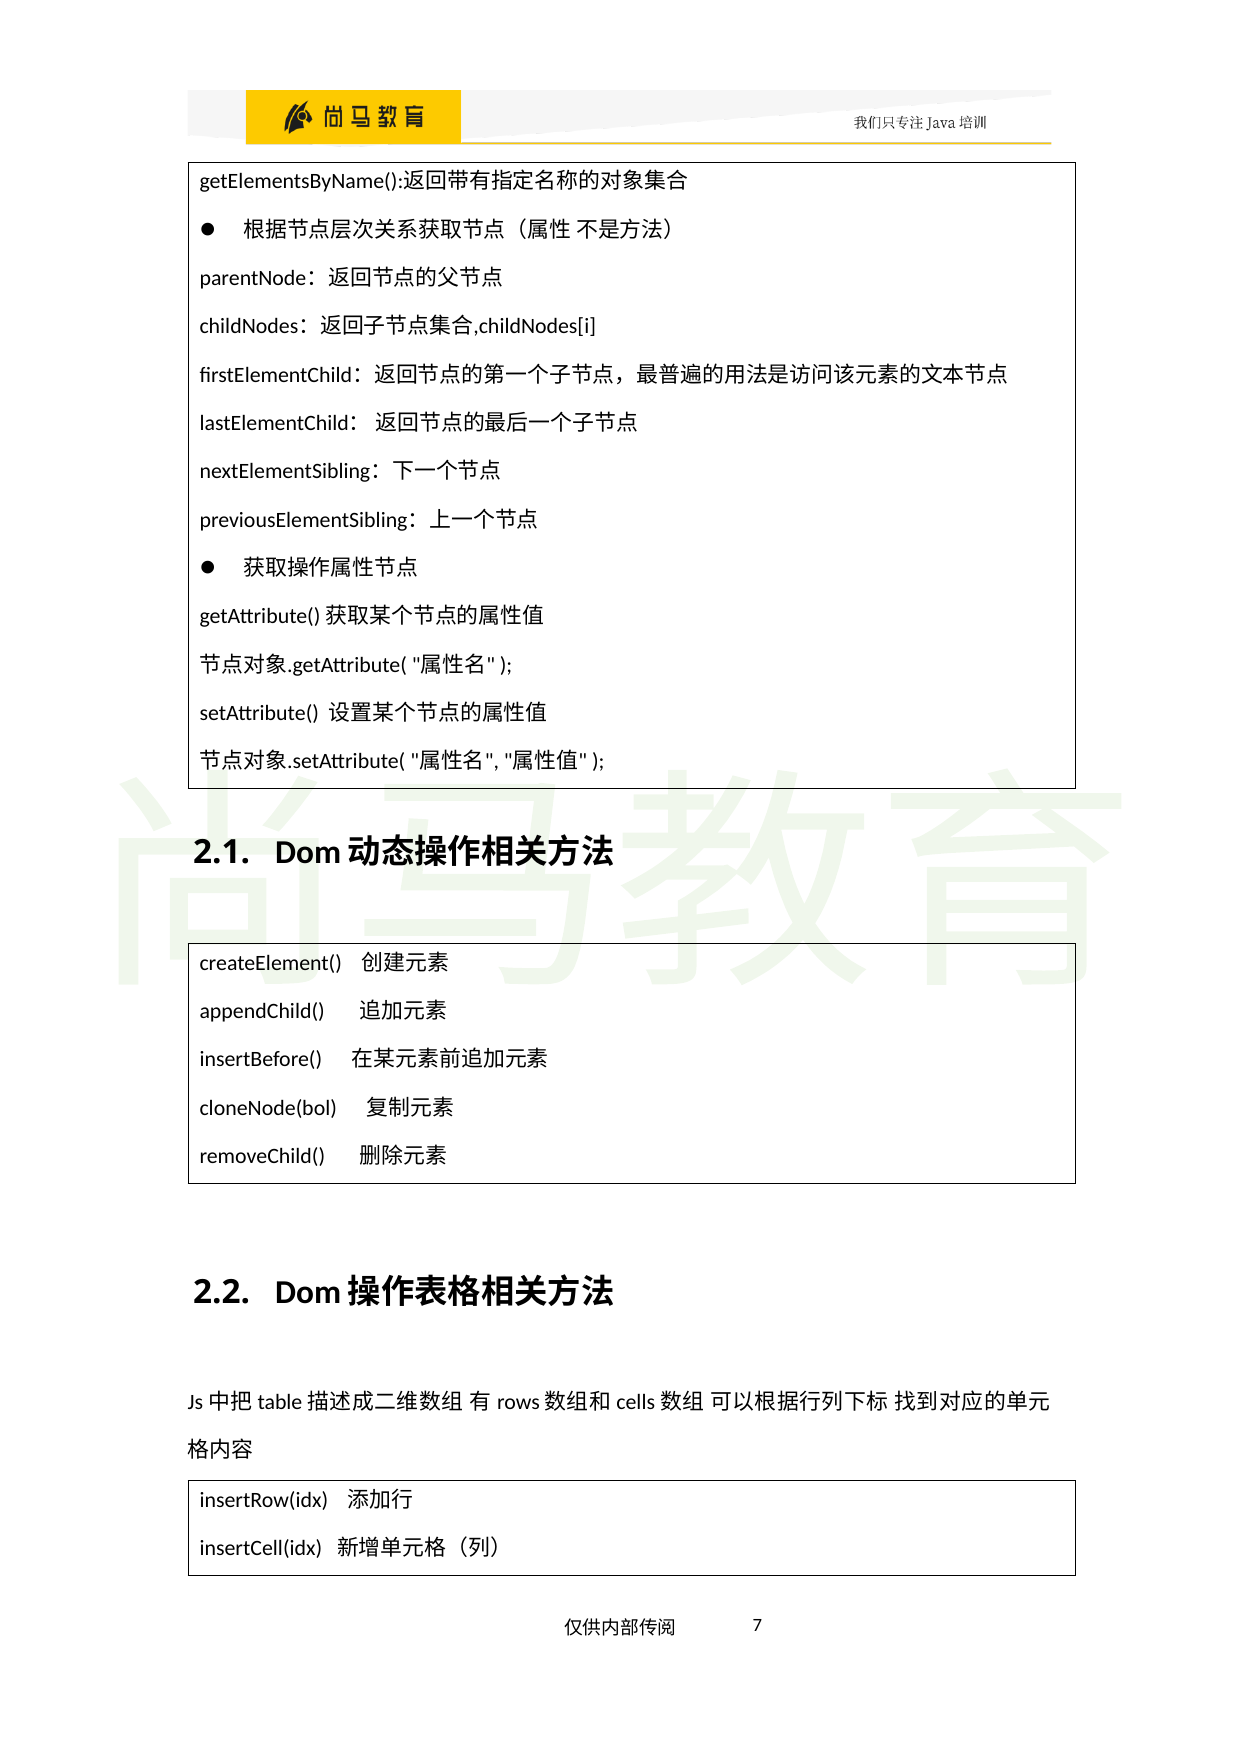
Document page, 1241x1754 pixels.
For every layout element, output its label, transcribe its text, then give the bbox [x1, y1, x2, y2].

picture [187, 90, 1052, 147]
text Js中把table描述成二维数组 有rows数组和cells数组 可以根据行列下标 找到对应的单元格内容 [187, 1383, 1053, 1464]
subtitle Dom动态操作相关方法 [193, 816, 1053, 881]
subtitle Dom操作表格相关方法 [193, 1256, 1053, 1321]
table_header insertRow(idx) 添加行 insertCell(idx) 新增单元格（列） deleteRow(idx) 删除行 [189, 1481, 1075, 1575]
table_header createElement() 创建元素 appendChild() 追加元素 insertBefore() 在某元素前追加元素 cloneNode(bol) 复制元素 removeChild() 删除元素 [189, 944, 1075, 1182]
